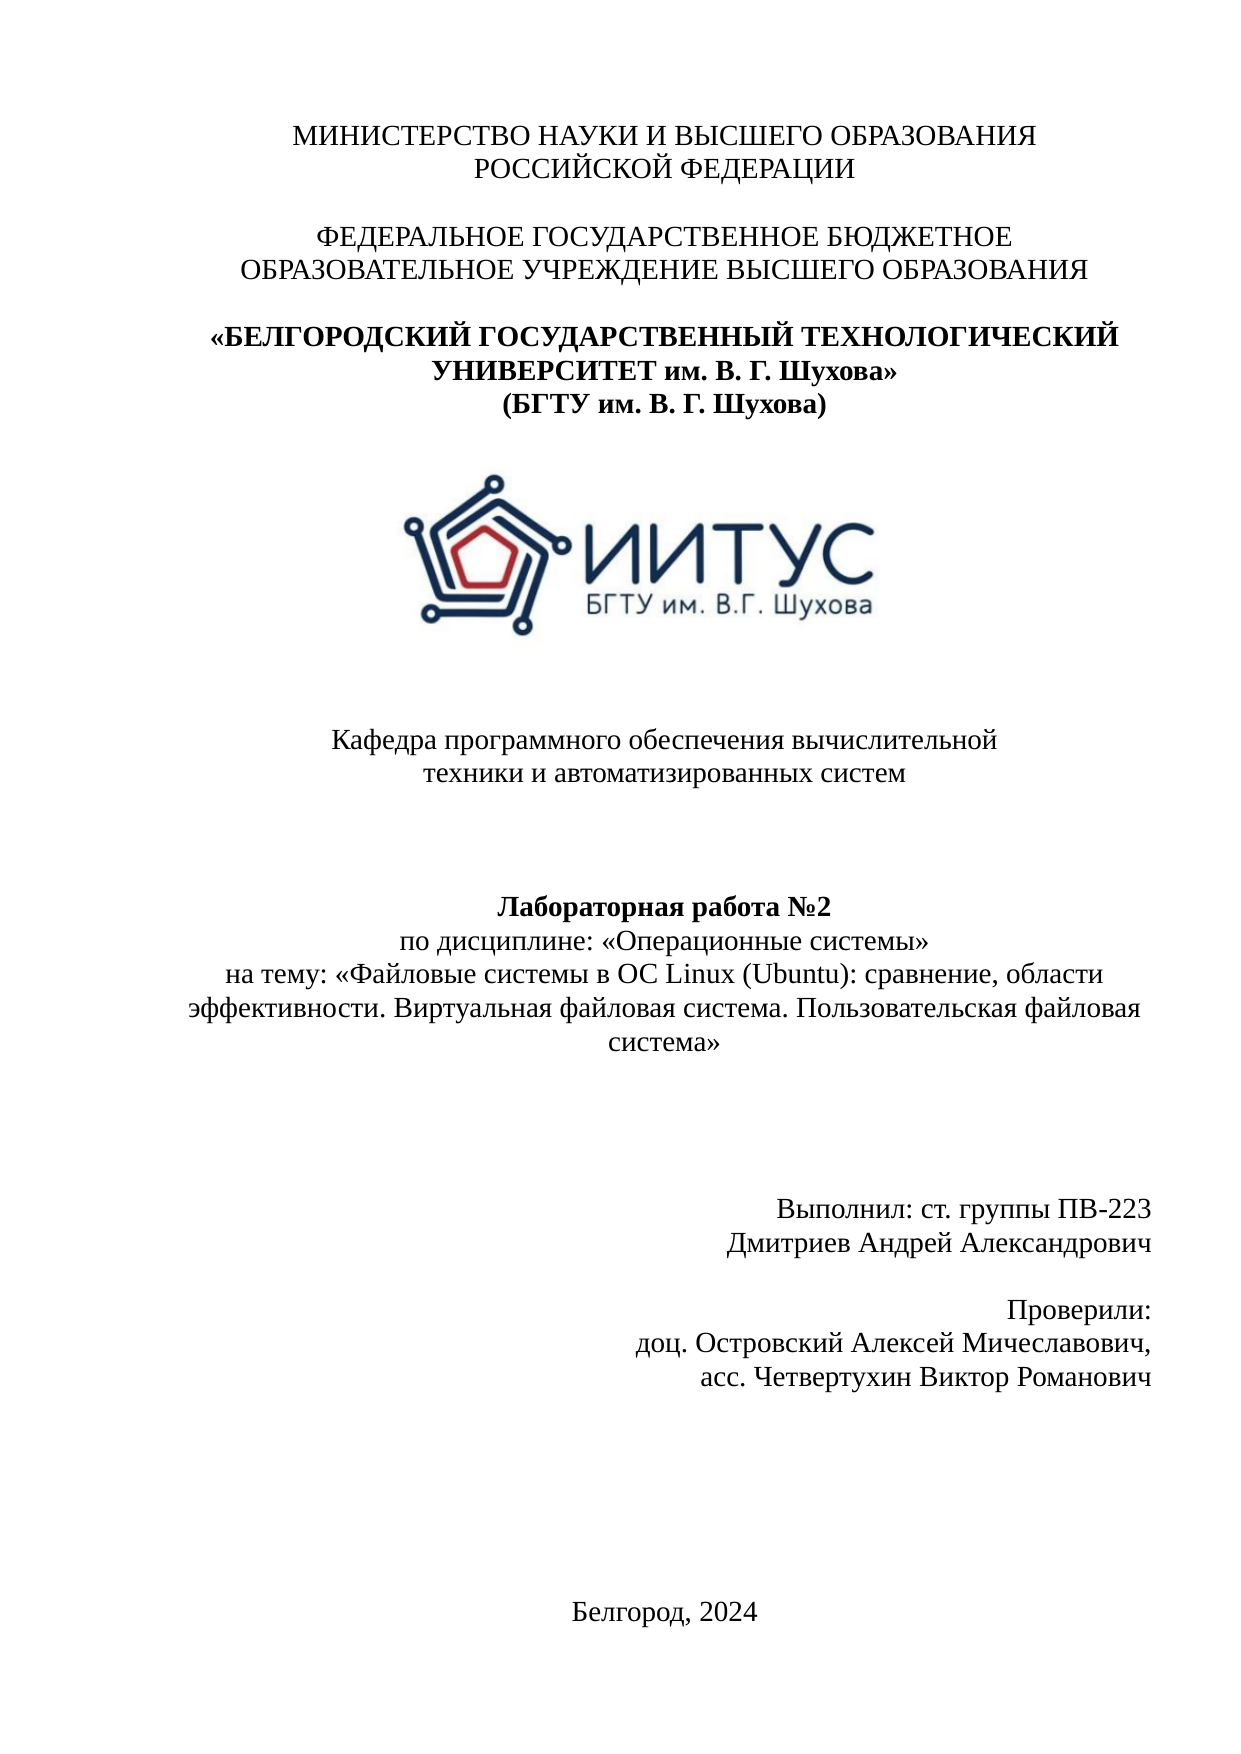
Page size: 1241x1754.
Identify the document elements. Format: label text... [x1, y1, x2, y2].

text РОССИЙСКОЙ ФЕДЕРАЦИИ [177, 152, 1152, 185]
text ФЕДЕРАЛЬНОЕ ГОСУДАРСТВЕННОЕ БЮДЖЕТНОЕ ОБРАЗОВАТЕЛЬНОЕ УЧРЕЖДЕНИЕ ВЫСШЕГО ОБРАЗОВАНИЯ [177, 219, 1152, 286]
text (БГТУ им. В. Г. Шухова) [177, 386, 1152, 420]
picture [392, 459, 904, 649]
text доц. Островский Алексей Мичеславович, [177, 1326, 1152, 1359]
text на тему: «Файловые системы в ОС Linux (Ubuntu): сравнение, области эффективности. Виртуальная файловая система. Пользовательская файловая система» [177, 957, 1152, 1057]
text по дисциплине: «Операционные системы» [177, 923, 1152, 957]
text Проверили: [177, 1292, 1152, 1326]
text «БЕЛГОРОДСКИЙ ГОСУДАРСТВЕННЫЙ ТЕХНОЛОГИЧЕСКИЙ УНИВЕРСИТЕТ им. В. Г. Шухова» [177, 319, 1152, 386]
text МИНИСТЕРСТВО НАУКИ И ВЫСШЕГО ОБРАЗОВАНИЯ [177, 118, 1152, 152]
text техники и автоматизированных систем [177, 755, 1152, 789]
text Белгород, 2024 [177, 1594, 1152, 1627]
text Дмитриев Андрей Александрович [177, 1225, 1152, 1258]
text Лабораторная работа №2 [177, 889, 1152, 923]
text Кафедра программного обеспечения вычислительной [177, 722, 1152, 755]
text асс. Четвертухин Виктор Романович [177, 1359, 1152, 1393]
text Выполнил: ст. группы ПВ-223 [177, 1191, 1152, 1225]
